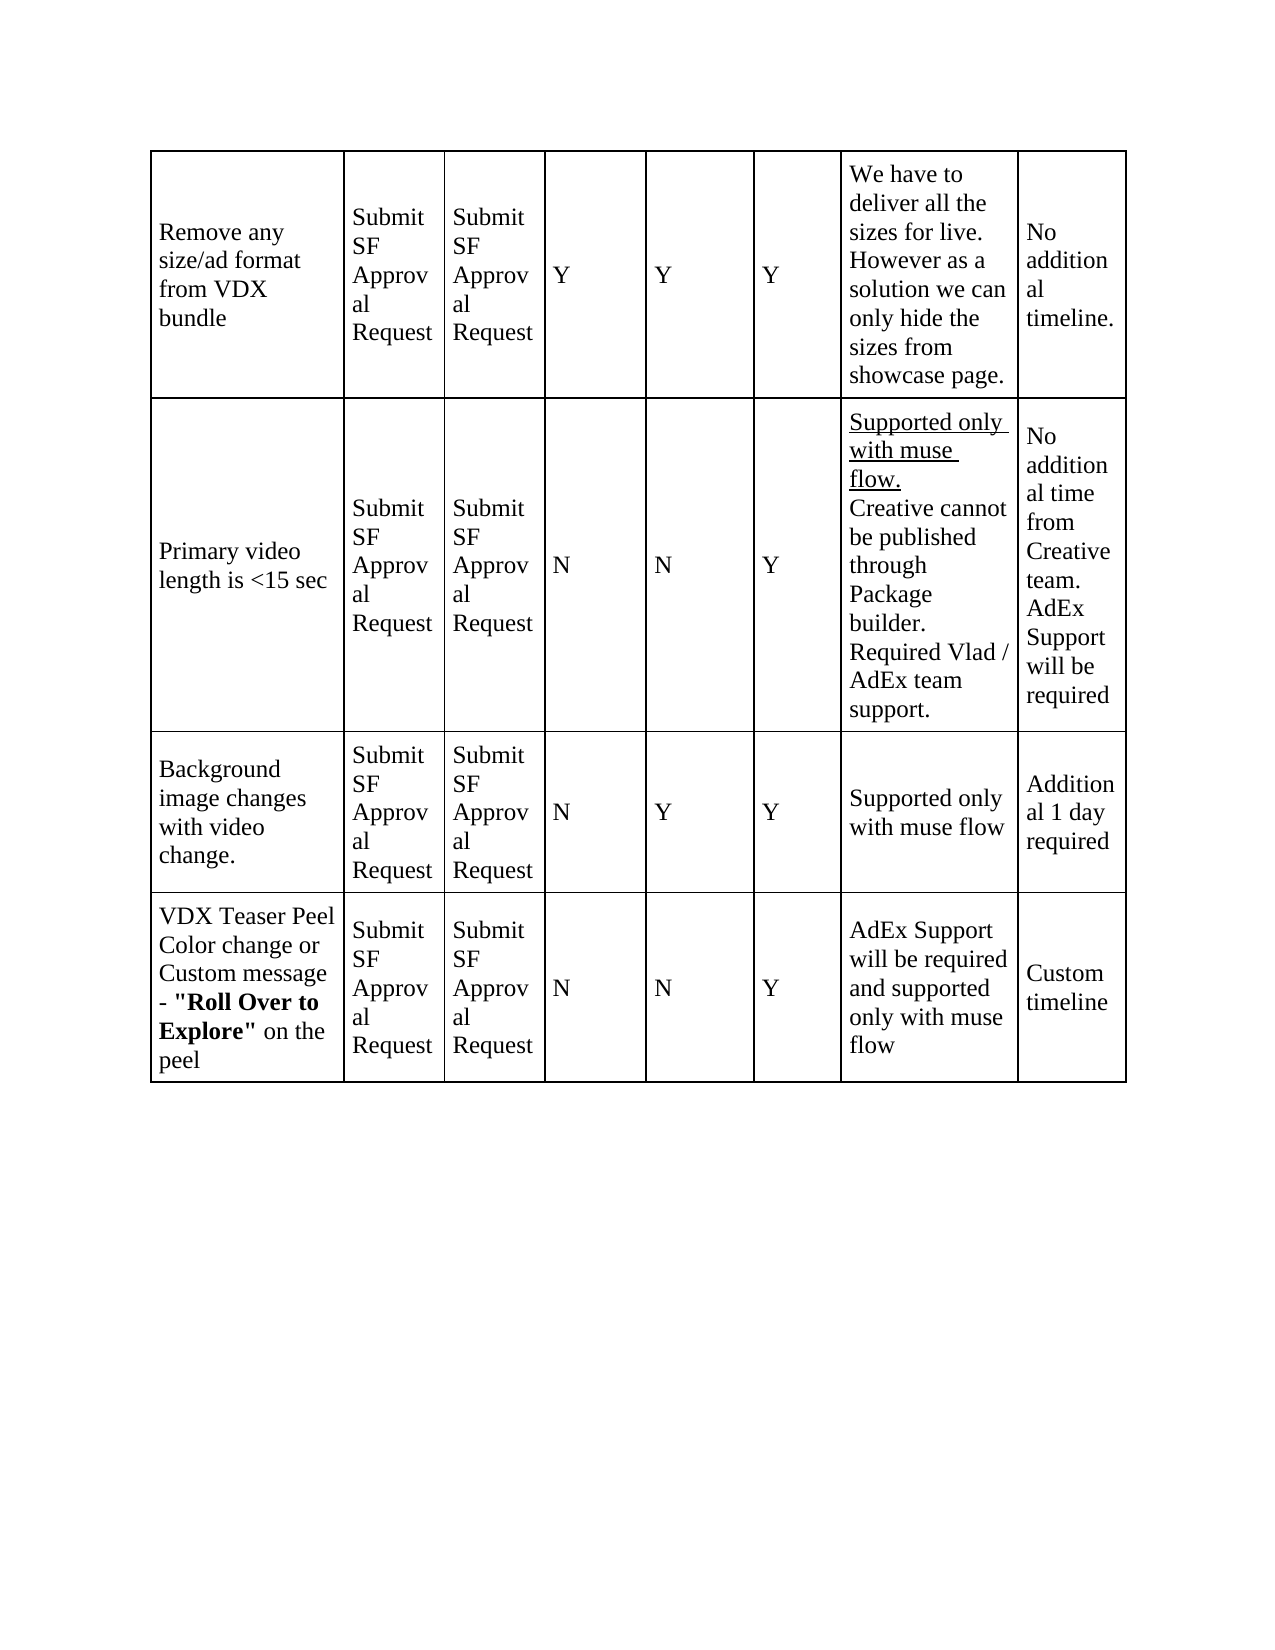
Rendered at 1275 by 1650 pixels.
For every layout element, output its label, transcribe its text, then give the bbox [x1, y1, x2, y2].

table_cell Background image changes with video change. [152, 732, 343, 892]
table_cell Remove any size/ad format from VDX bundle [152, 152, 343, 397]
table_cell N [546, 399, 645, 731]
table_cell Supported only with muse flow. Creative cannot be published through Package builder. Required Vlad / AdEx team support. [842, 399, 1017, 731]
table_cell VDX Teaser Peel Color change or Custom message - "Roll Over to Explore" on the peel [152, 893, 343, 1081]
table_cell N [546, 732, 645, 892]
table_cell Submit SF Approval Request [345, 893, 444, 1081]
table_cell No additional time from Creative team. AdEx Support will be required [1019, 399, 1125, 731]
table_cell Primary video length is <15 sec [152, 399, 343, 731]
table_cell Submit SF Approval Request [345, 152, 444, 397]
table_cell Additional 1 day required [1019, 732, 1125, 892]
table_cell Y [647, 732, 753, 892]
table_cell Submit SF Approval Request [445, 893, 544, 1081]
table_cell Y [755, 152, 840, 397]
table_cell Submit SF Approval Request [345, 732, 444, 892]
table_cell Submit SF Approval Request [445, 399, 544, 731]
table_cell Supported only with muse flow [842, 732, 1017, 892]
table_cell Submit SF Approval Request [445, 732, 544, 892]
table_cell Y [755, 399, 840, 731]
table_cell We have to deliver all the sizes for live. However as a solution we can only hide the sizes from showcase page. [842, 152, 1017, 397]
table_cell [1019, 152, 1125, 397]
table_cell N [546, 893, 645, 1081]
table_cell AdEx Support will be required and supported only with muse flow [842, 893, 1017, 1081]
table_cell N [647, 399, 753, 731]
table_cell Y [546, 152, 645, 397]
table_cell Y [755, 893, 840, 1081]
table_cell N [647, 893, 753, 1081]
table_cell Custom timeline [1019, 893, 1125, 1081]
table_cell Y [647, 152, 753, 397]
table_cell Submit SF Approval Request [345, 399, 444, 731]
table_cell Y [755, 732, 840, 892]
table_cell Submit SF Approval Request [445, 152, 544, 397]
